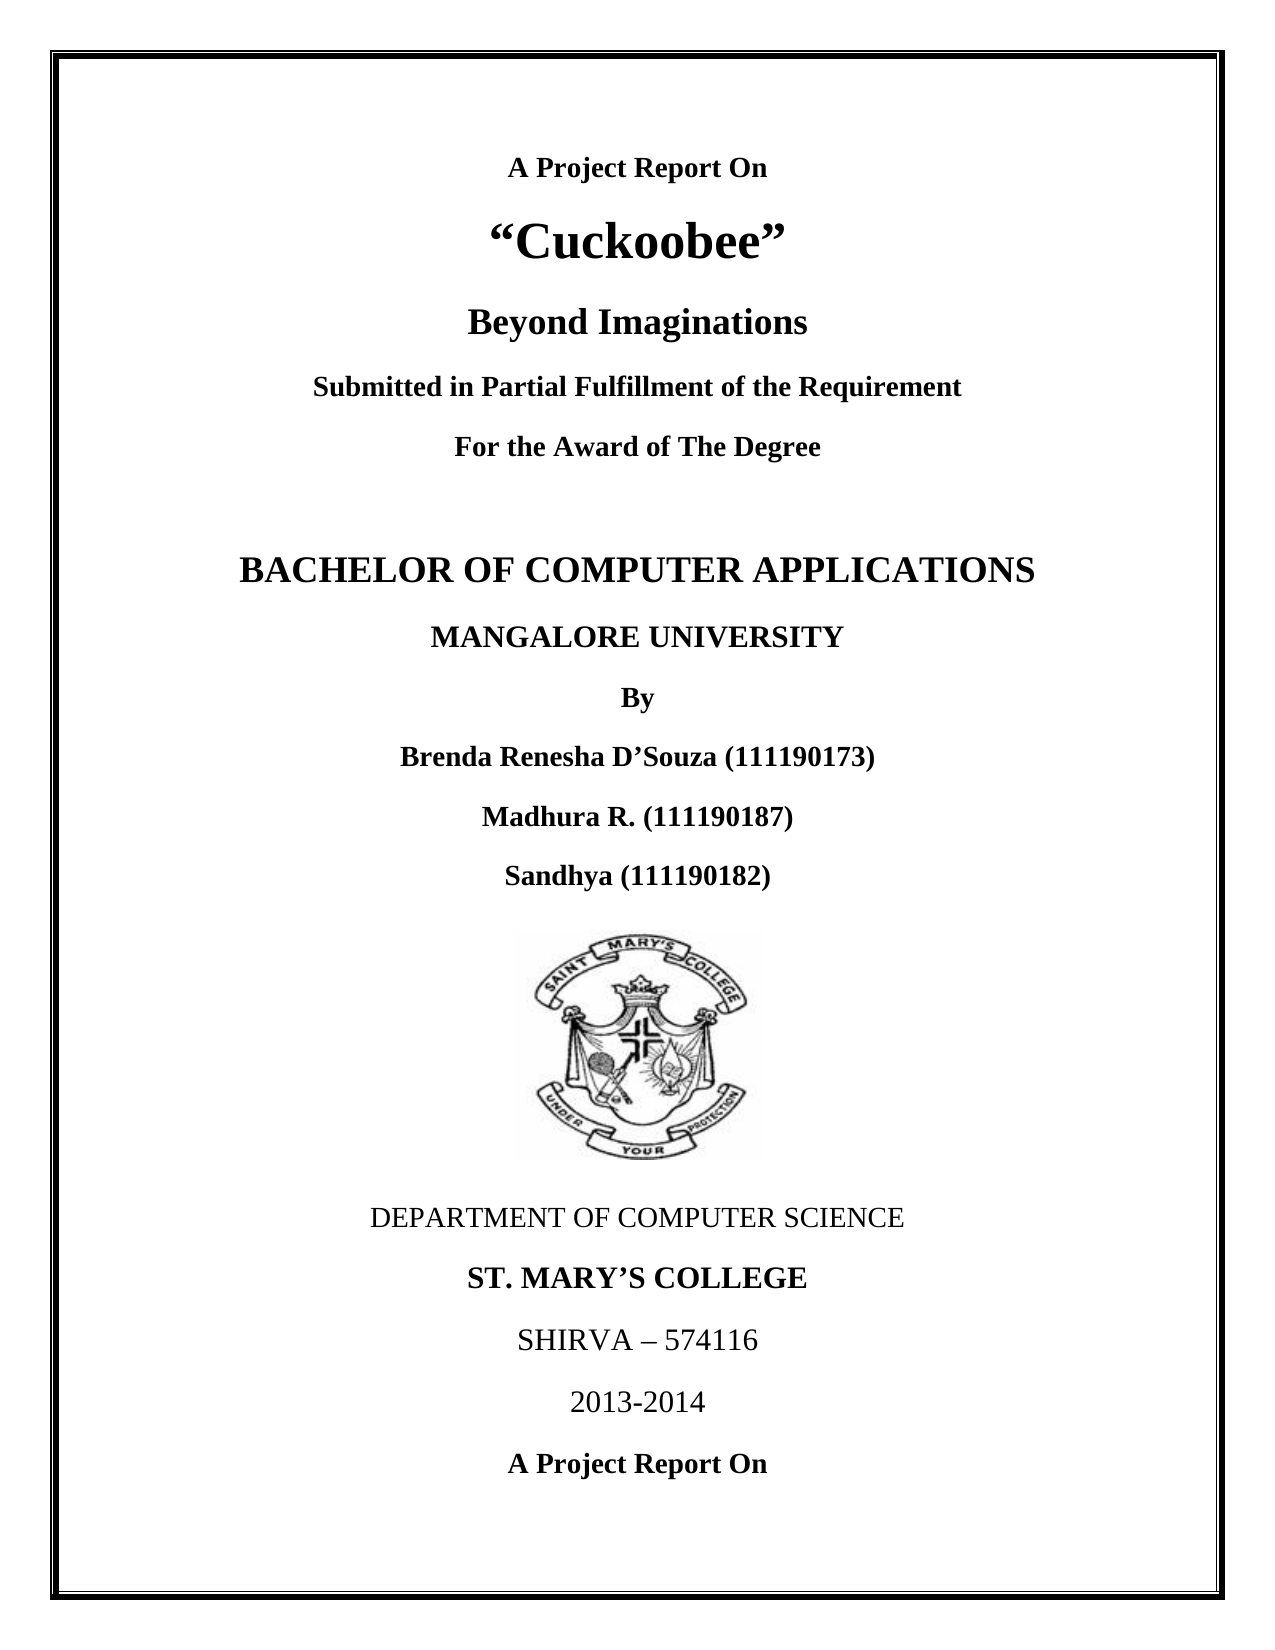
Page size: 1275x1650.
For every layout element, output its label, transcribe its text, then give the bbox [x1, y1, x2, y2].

text Submitted in Partial Fulfillment of the Requirement [150, 369, 1125, 403]
text Beyond Imaginations [150, 299, 1125, 342]
text BACHELOR OF COMPUTER APPLICATIONS [150, 548, 1125, 591]
text Brenda Renesha D’Souza (111190173) [150, 739, 1125, 773]
text Madhura R. (111190187) [150, 799, 1125, 832]
text 2013-2014 [150, 1384, 1125, 1419]
text Sandhya (111190182) [150, 858, 1125, 892]
text SHIRVA – 574116 [150, 1322, 1125, 1357]
picture [514, 930, 763, 1157]
text By [150, 680, 1125, 714]
text A Project Report On [150, 1446, 1125, 1479]
text ST. MARY’S COLLEGE [150, 1259, 1125, 1295]
text “Cuckoobee” [150, 209, 1125, 269]
text For the Award of The Degree [150, 429, 1125, 462]
text A Project Report On [150, 150, 1125, 183]
text DEPARTMENT OF COMPUTER SCIENCE [150, 1200, 1125, 1234]
text MANGALORE UNIVERSITY [150, 618, 1125, 654]
